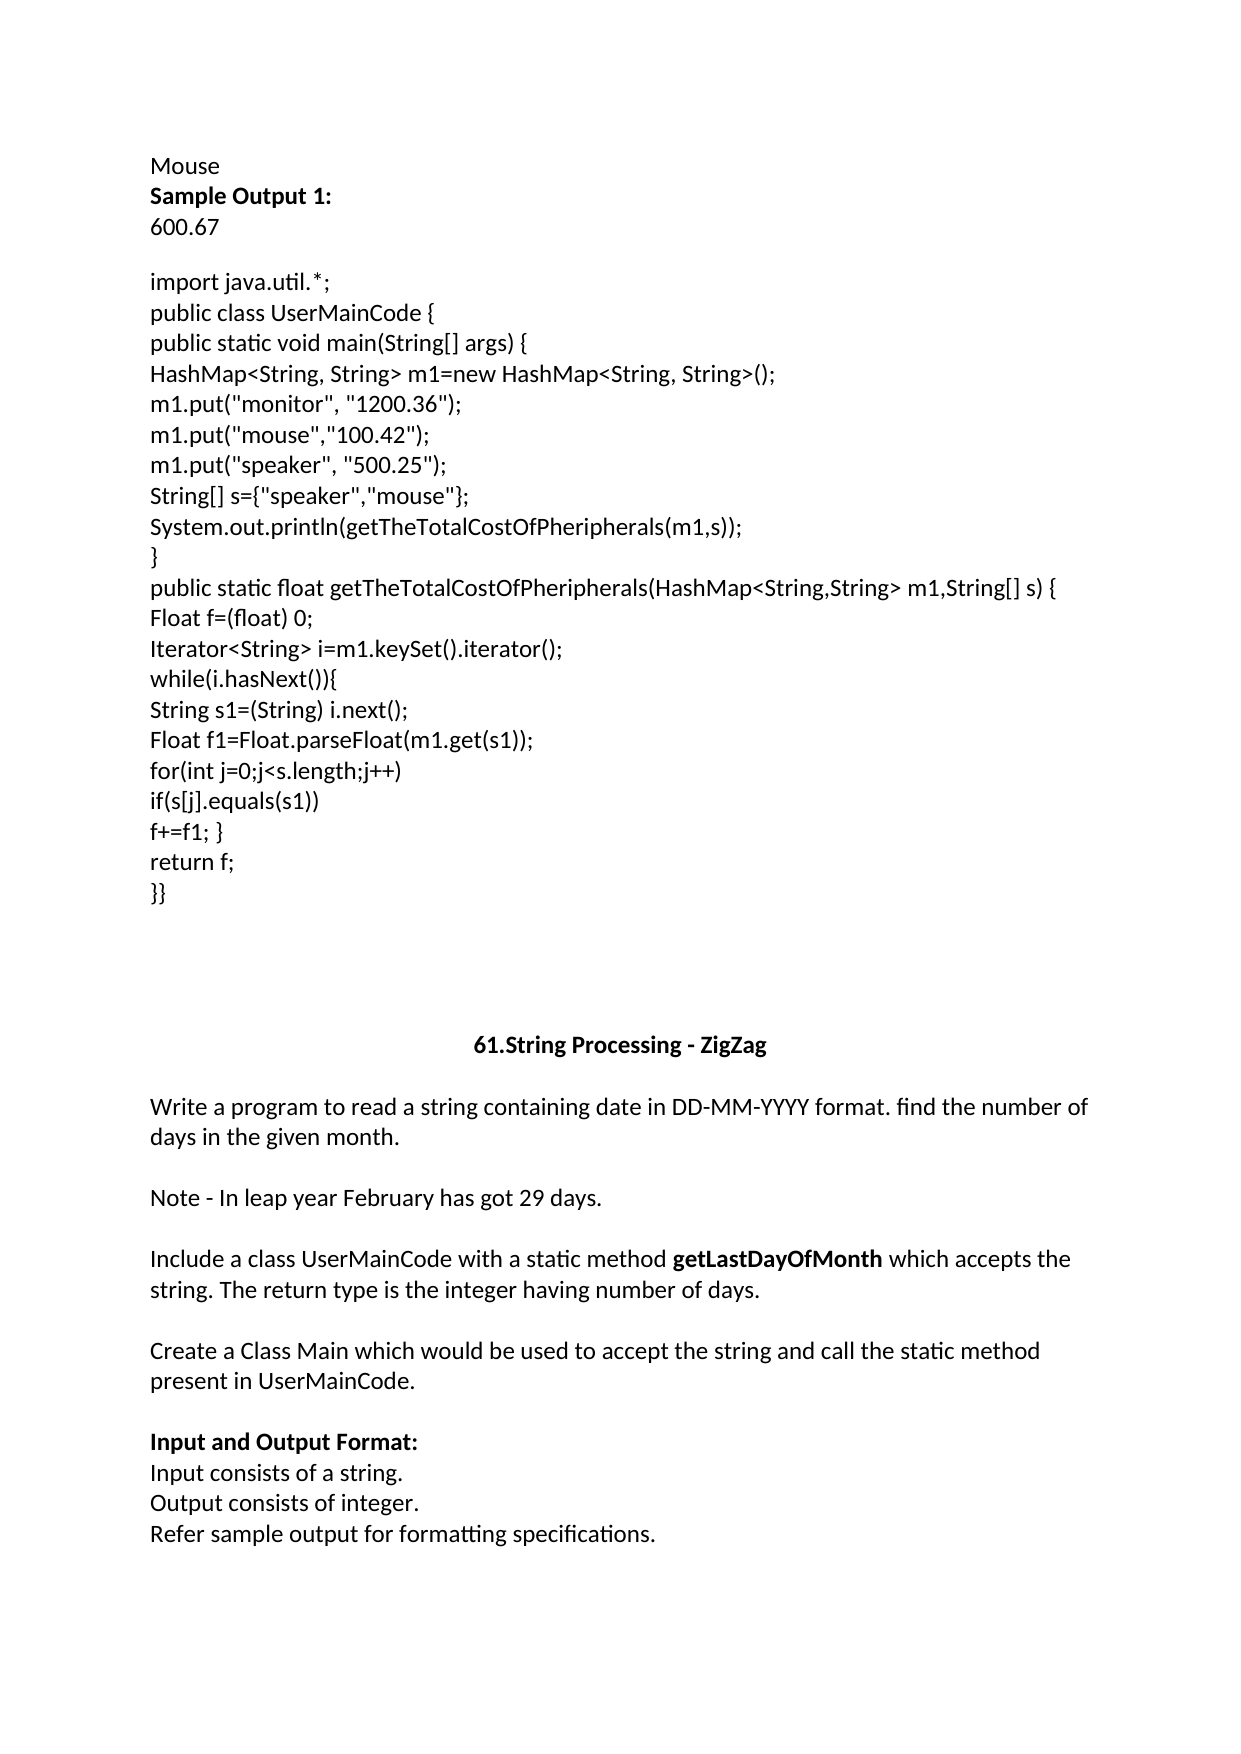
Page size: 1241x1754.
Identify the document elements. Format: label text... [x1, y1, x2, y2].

text m1.put("mouse","100.42"); [150, 419, 1090, 450]
text for(int j=0;j<s.length;j++) [150, 755, 1090, 785]
text }} [150, 877, 1090, 907]
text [150, 1060, 1090, 1579]
text Float f1=Float.parseFloat(m1.get(s1)); [150, 724, 1090, 755]
text HashMap<String, String> m1=new HashMap<String, String>(); [150, 358, 1090, 389]
text 61.String Processing - ZigZag [150, 1029, 1090, 1060]
text if(s[j].equals(s1)) [150, 785, 1090, 816]
text Iterator<String> i=m1.keySet().iterator(); [150, 633, 1090, 663]
text public static float getTheTotalCostOfPheripherals(HashMap<String,String> m1,String[] s) { [150, 572, 1090, 602]
text m1.put("monitor", "1200.36"); [150, 389, 1090, 419]
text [150, 150, 1090, 242]
text while(i.hasNext()){ [150, 663, 1090, 694]
text public static void main(String[] args) { [150, 328, 1090, 358]
text String s1=(String) i.next(); [150, 694, 1090, 724]
text return f; [150, 846, 1090, 877]
text public class UserMainCode { [150, 297, 1090, 328]
text System.out.println(getTheTotalCostOfPheripherals(m1,s)); [150, 511, 1090, 541]
text m1.put("speaker", "500.25"); [150, 450, 1090, 480]
text Float f=(float) 0; [150, 602, 1090, 633]
text import java.util.*; [150, 267, 1090, 297]
text String[] s={"speaker","mouse"}; [150, 480, 1090, 511]
text f+=f1; } [150, 816, 1090, 846]
text } [150, 541, 1090, 572]
